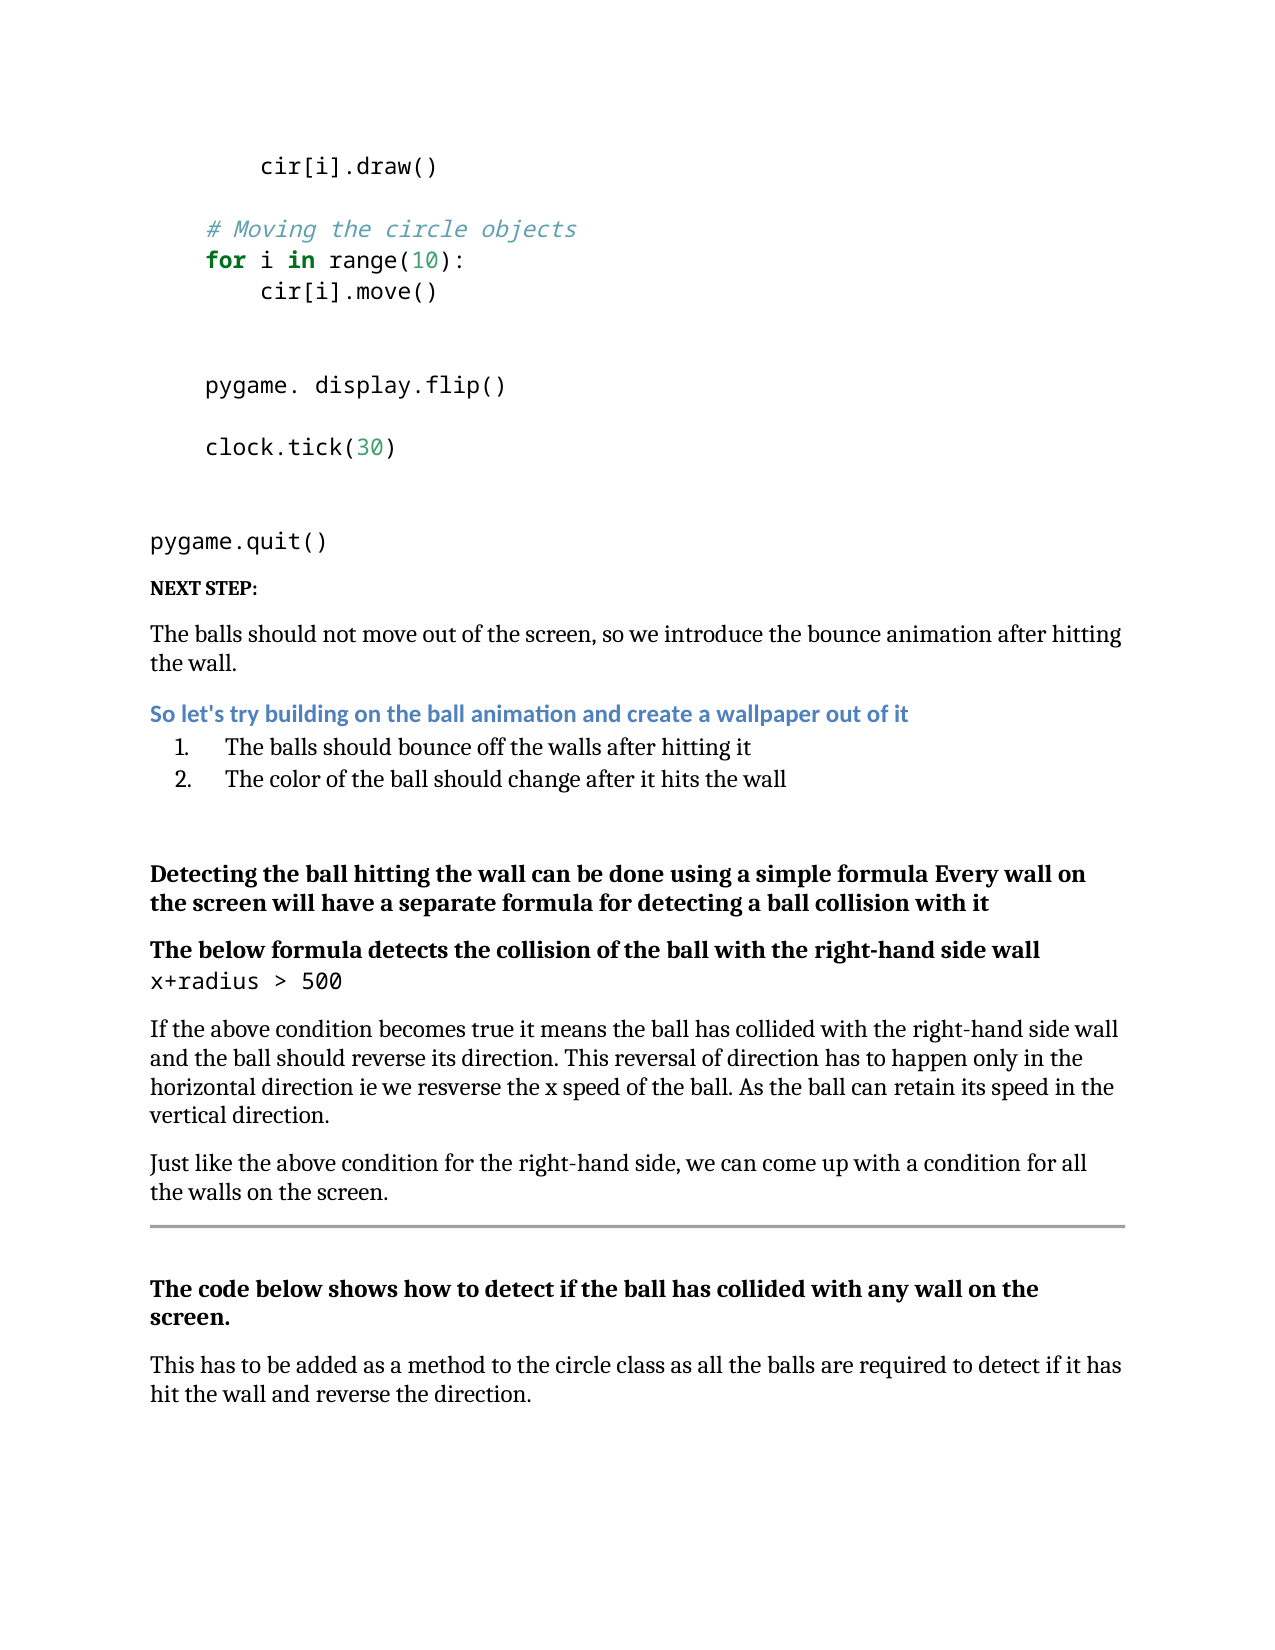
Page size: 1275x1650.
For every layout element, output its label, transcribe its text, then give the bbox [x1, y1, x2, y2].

list The balls should bounce off the walls after hitting it [175, 732, 1125, 761]
text The balls should not move out of the screen, so we introduce the bounce animation after hitting the wall. [150, 620, 1125, 677]
text Just like the above condition for the right-hand side, we can come up with a condition for all the walls on the screen. [150, 1149, 1125, 1206]
text Detecting the ball hitting the wall can be done using a simple formula Every wall on the screen will have a separate formula for detecting a ball collision with it [150, 860, 1125, 917]
text If the above condition becomes true it means the ball has collided with the right-hand side wall and the ball should reverse its direction. This reversal of direction has to happen only in the horizontal direction ie we resverse the x speed of the ball. As the ball can retain its speed in the vertical direction. [150, 1015, 1125, 1130]
text NEXT STEP: [150, 577, 1125, 601]
subtitle So let's try building on the ball animation and create a wallpaper out of it [150, 698, 1125, 729]
text This has to be added as a method to the circle class as all the balls are required to detect if it has hit the wall and reverse the direction. [150, 1351, 1125, 1408]
list The color of the ball should change after it hits the wall [175, 765, 1125, 794]
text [150, 150, 1125, 556]
text The below formula detects the collision of the ball with the right-hand side wall x+radius > 500 [150, 936, 1125, 996]
text The code below shows how to detect if the ball has collided with any wall on the screen. [150, 1274, 1125, 1332]
